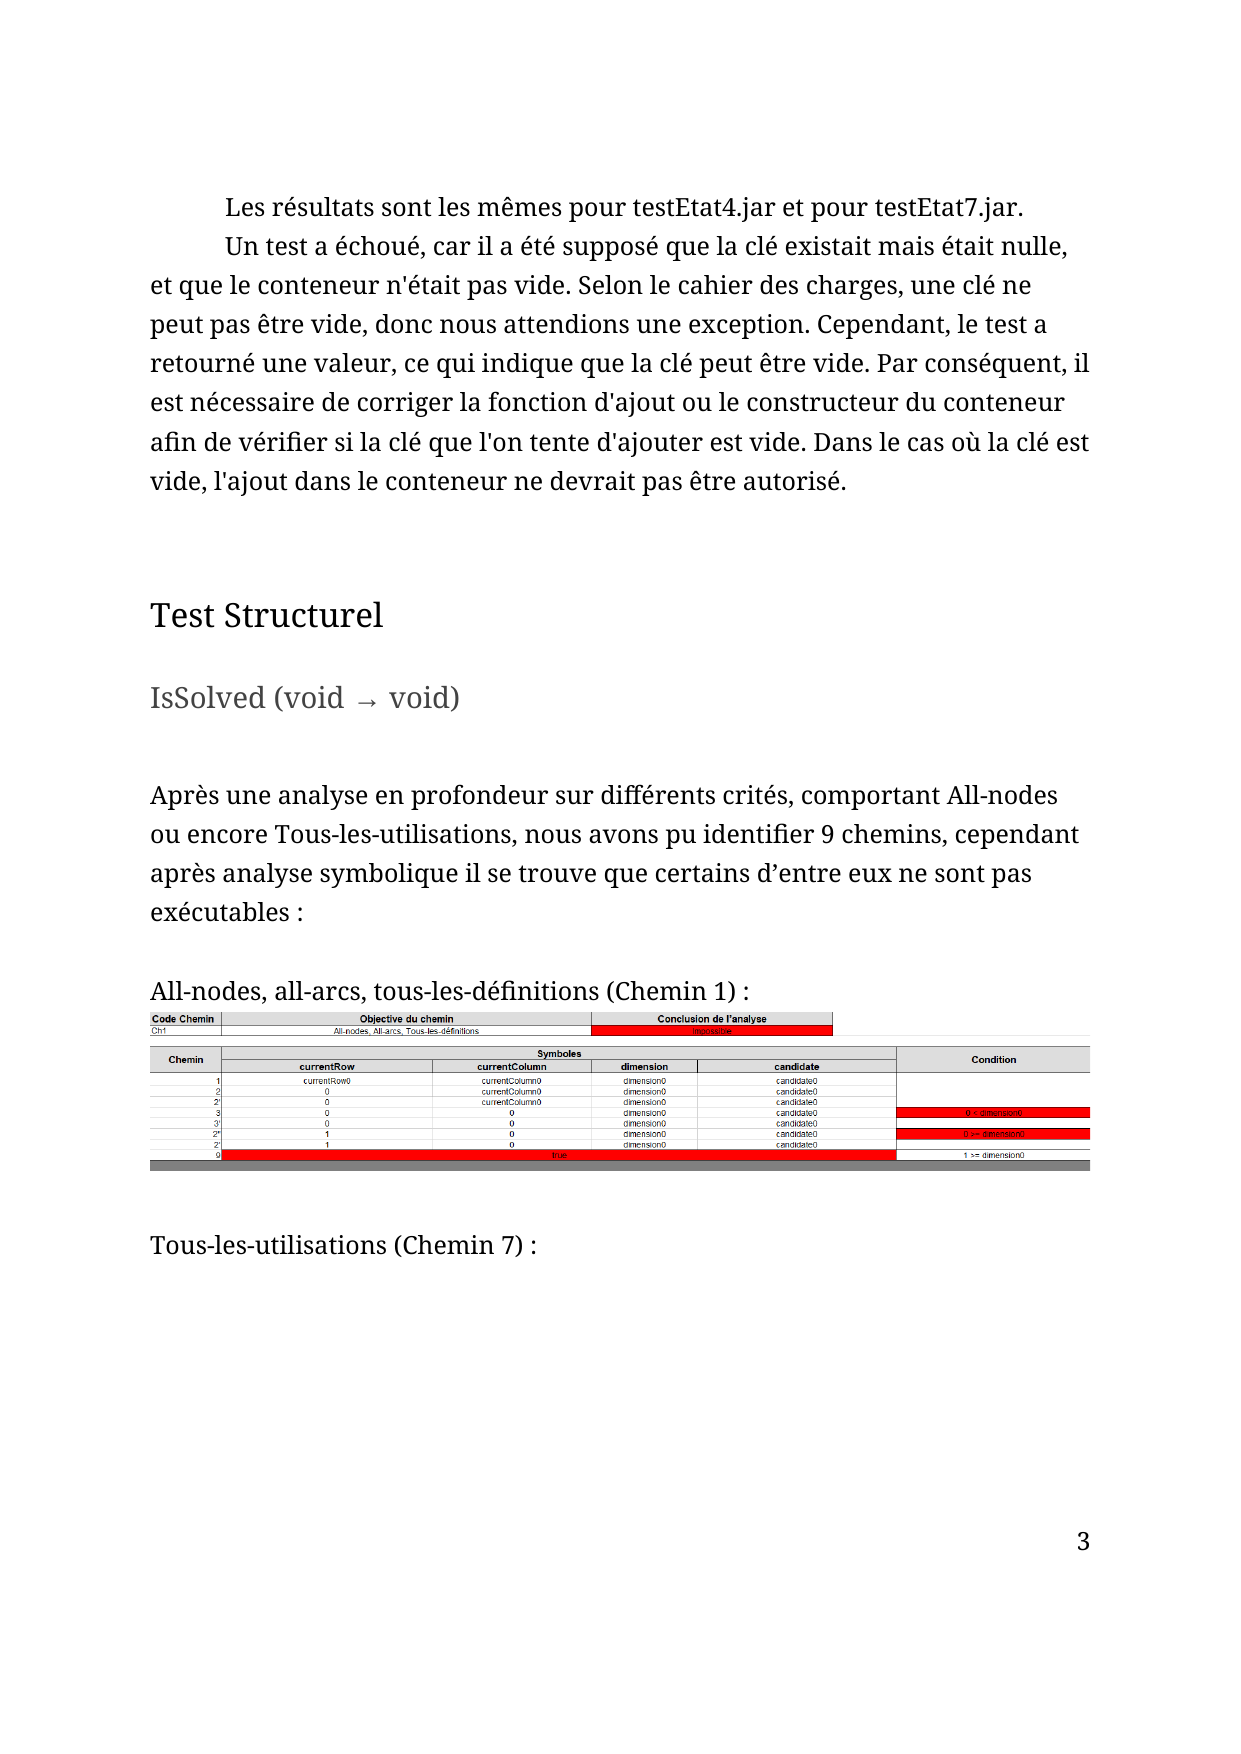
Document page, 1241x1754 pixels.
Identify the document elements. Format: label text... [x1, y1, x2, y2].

text Après une analyse en profondeur sur différents crités, comportant All-nodes ou encore Tous-les-utilisations, nous avons pu identifier 9 chemins, cependant après analyse symbolique il se trouve que certains d’entre eux ne sont pas exécutables : [150, 777, 1090, 929]
text Tous-les-utilisations (Chemin 7) : [150, 1228, 1090, 1262]
subtitle Test Structurel [150, 592, 1090, 638]
text Les résultats sont les mêmes pour testEtat4.jar et pour testEtat7.jar. [150, 189, 1090, 223]
picture [150, 1012, 1091, 1171]
text Un test a échoué, car il a été supposé que la clé existait mais était nulle, et que le conteneur n'était pas vide. Selon le cahier des charges, une clé ne peut pas être vide, donc nous attendions une exception. Cependant, le test a retourné une valeur, ce qui indique que la clé peut être vide. Par conséquent, il est nécessaire de corriger la fonction d'ajout ou le constructeur du conteneur afin de vérifier si la clé que l'on tente d'ajouter est vide. Dans le cas où la clé est vide, l'ajout dans le conteneur ne devrait pas être autorisé. [150, 228, 1090, 497]
subtitle IsSolved (void → void) [150, 678, 1090, 717]
text All-nodes, all-arcs, tous-les-définitions (Chemin 1) : [150, 973, 1090, 1007]
